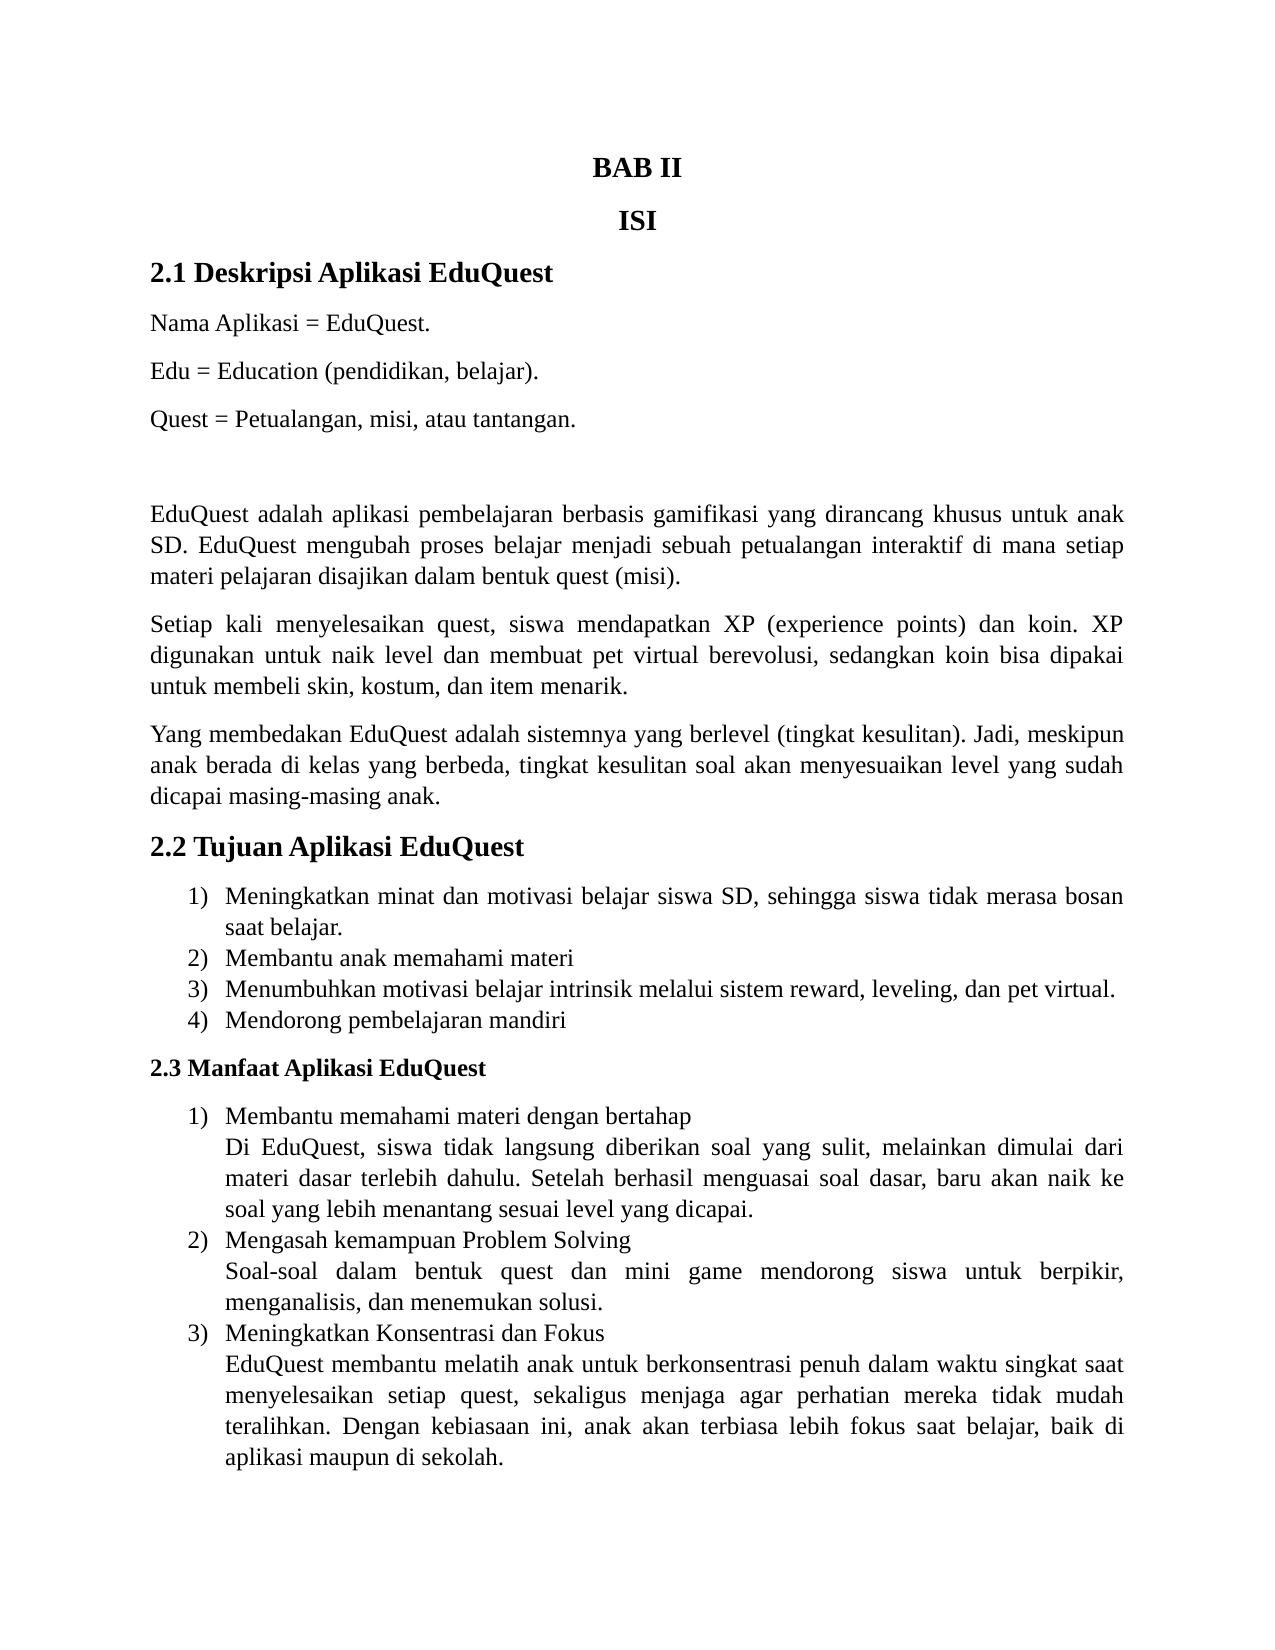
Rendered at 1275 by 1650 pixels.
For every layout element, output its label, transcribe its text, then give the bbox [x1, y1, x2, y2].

list Mengasah kemampuan Problem Solving [187, 1225, 1125, 1254]
list Soal-soal dalam bentuk quest dan mini game mendorong siswa untuk berpikir, menganalisis, dan menemukan solusi. [225, 1256, 1125, 1316]
text 2.3 Manfaat Aplikasi EduQuest [150, 1053, 1125, 1082]
list Mendorong pembelajaran mandiri [187, 1006, 1125, 1034]
list EduQuest membantu melatih anak untuk berkonsentrasi penuh dalam waktu singkat saat menyelesaikan setiap quest, sekaligus menjaga agar perhatian mereka tidak mudah teralihkan. Dengan kebiasaan ini, anak akan terbiasa lebih fokus saat belajar, baik di aplikasi maupun di sekolah. [225, 1349, 1125, 1471]
text 2.1 Deskripsi Aplikasi EduQuest [150, 256, 1125, 289]
list Meningkatkan minat dan motivasi belajar siswa SD, sehingga siswa tidak merasa bosan saat belajar. [187, 881, 1125, 941]
list Meningkatkan Konsentrasi dan Fokus [187, 1318, 1125, 1347]
list Membantu memahami materi dengan bertahap [187, 1101, 1125, 1130]
text Quest = Petualangan, misi, atau tantangan. [150, 404, 1125, 433]
text Edu = Education (pendidikan, belajar). [150, 356, 1125, 385]
text BAB II [150, 150, 1125, 183]
text ISI [150, 203, 1125, 236]
text EduQuest adalah aplikasi pembelajaran berbasis gamifikasi yang dirancang khusus untuk anak SD. EduQuest mengubah proses belajar menjadi sebuah petualangan interaktif di mana setiap materi pelajaran disajikan dalam bentuk quest (misi). [150, 499, 1125, 590]
list Di EduQuest, siswa tidak langsung diberikan soal yang sulit, melainkan dimulai dari materi dasar terlebih dahulu. Setelah berhasil menguasai soal dasar, baru akan naik ke soal yang lebih menantang sesuai level yang dicapai. [225, 1132, 1125, 1223]
list Membantu anak memahami materi [187, 943, 1125, 972]
text Nama Aplikasi = EduQuest. [150, 308, 1125, 337]
text Setiap kali menyelesaikan quest, siswa mendapatkan XP (experience points) dan koin. XP digunakan untuk naik level dan membuat pet virtual berevolusi, sedangkan koin bisa dipakai untuk membeli skin, kostum, dan item menarik. [150, 609, 1125, 700]
list Menumbuhkan motivasi belajar intrinsik melalui sistem reward, leveling, dan pet virtual. [187, 974, 1125, 1003]
text Yang membedakan EduQuest adalah sistemnya yang berlevel (tingkat kesulitan). Jadi, meskipun anak berada di kelas yang berbeda, tingkat kesulitan soal akan menyesuaikan level yang sudah dicapai masing-masing anak. [150, 719, 1125, 810]
text 2.2 Tujuan Aplikasi EduQuest [150, 829, 1125, 862]
